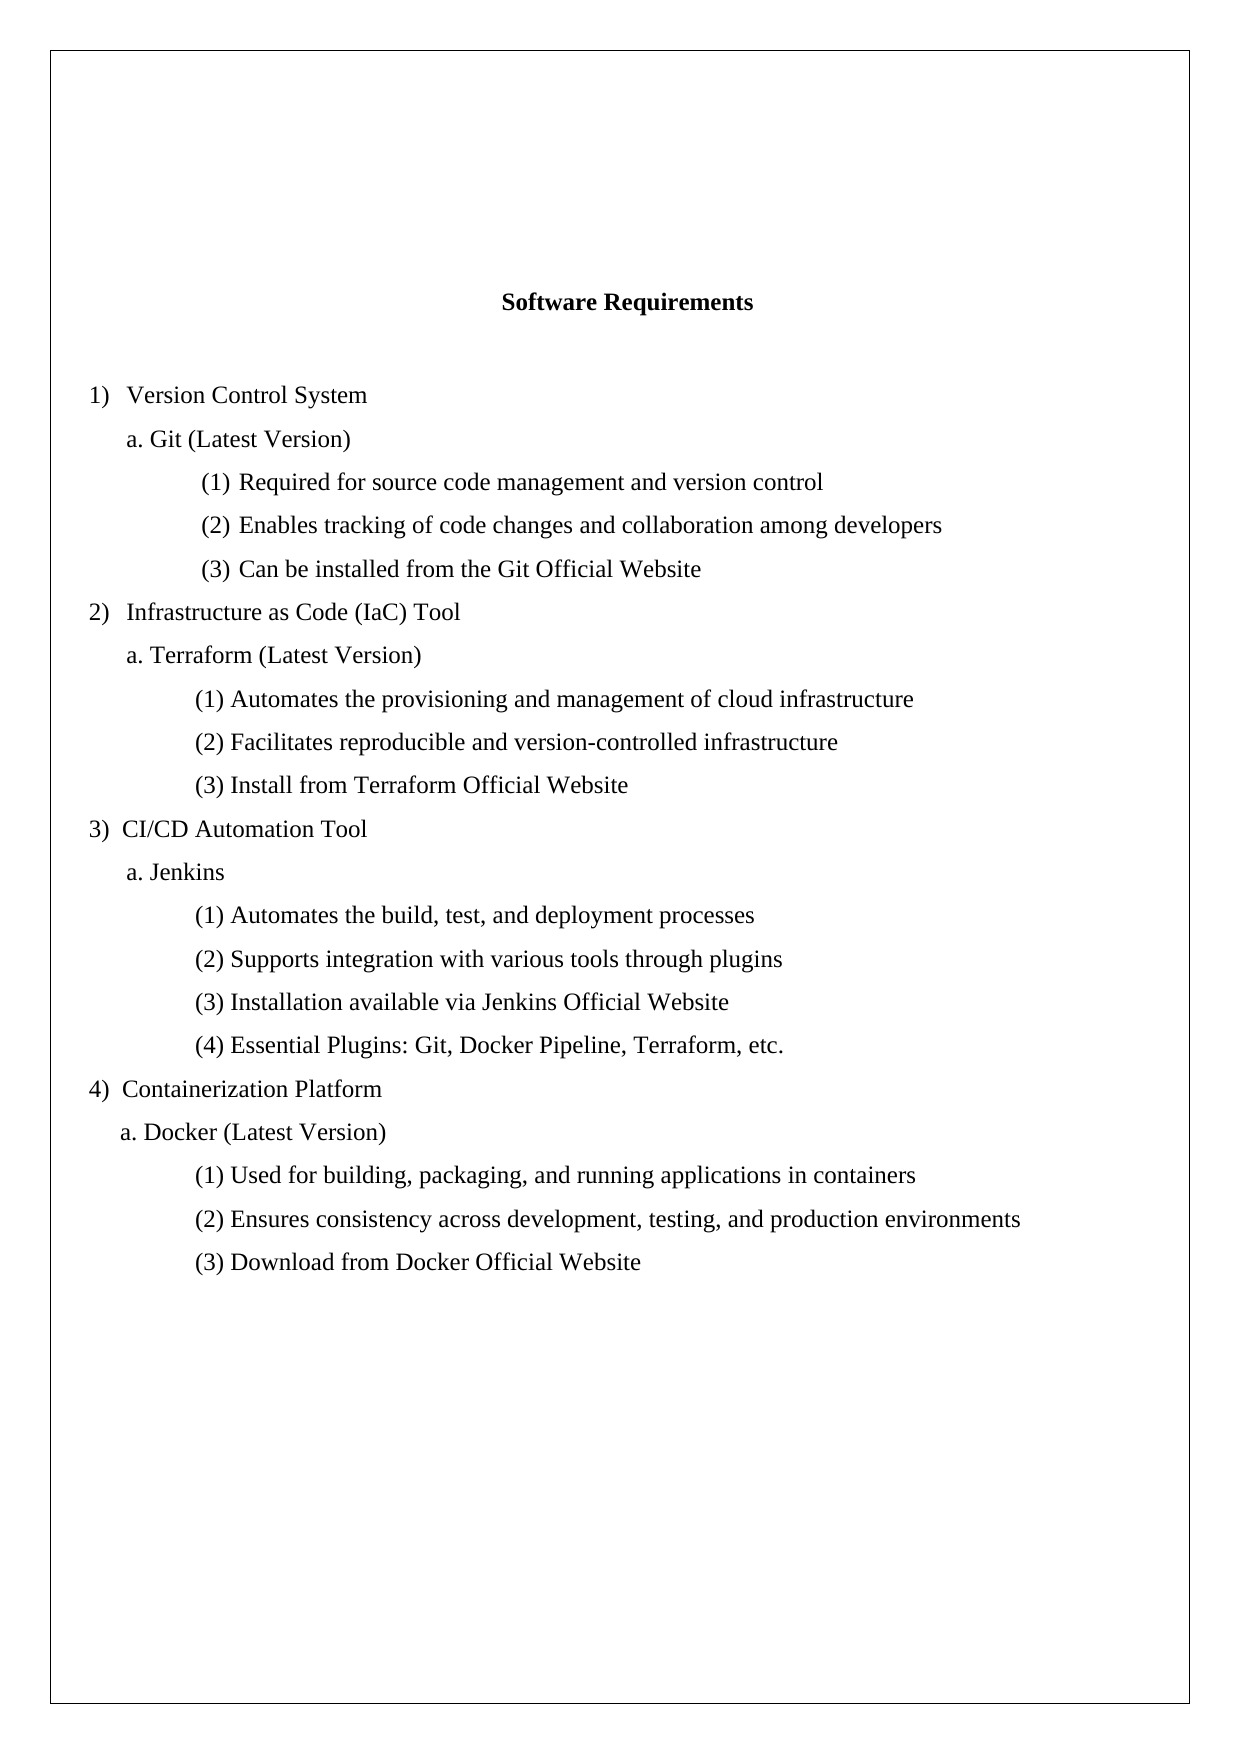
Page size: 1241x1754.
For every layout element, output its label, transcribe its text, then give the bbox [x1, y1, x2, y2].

text (1) Automates the build, test, and deployment processes [88, 901, 1166, 929]
list Enables tracking of code changes and collaboration among developers [201, 511, 1166, 539]
text (4) Essential Plugins: Git, Docker Pipeline, Terraform, etc. [88, 1031, 1166, 1059]
text (3) Install from Terraform Official Website [88, 771, 1166, 799]
text (3) Download from Docker Official Website [88, 1247, 1166, 1276]
text a. Jenkins [88, 857, 1166, 886]
text a. Git (Latest Version) [126, 424, 1166, 453]
text 4) Containerization Platform [88, 1074, 1166, 1103]
text (2) Facilitates reproducible and version-controlled infrastructure [88, 727, 1166, 756]
text 3) CI/CD Automation Tool [88, 814, 1166, 843]
list Infrastructure as Code (IaC) Tool [88, 597, 1166, 626]
text a. Docker (Latest Version) [88, 1117, 1166, 1146]
list Version Control System [88, 381, 1166, 409]
text (1) Used for building, packaging, and running applications in containers [88, 1161, 1166, 1189]
text Software Requirements [88, 287, 1166, 315]
text a. Terraform (Latest Version) [88, 641, 1166, 669]
list Can be installed from the Git Official Website [201, 554, 1166, 583]
text (3) Installation available via Jenkins Official Website [88, 987, 1166, 1016]
text (2) Supports integration with various tools through plugins [88, 944, 1166, 973]
text (2) Ensures consistency across development, testing, and production environments [88, 1204, 1166, 1233]
text (1) Automates the provisioning and management of cloud infrastructure [88, 684, 1166, 713]
list Required for source code management and version control [201, 467, 1166, 496]
